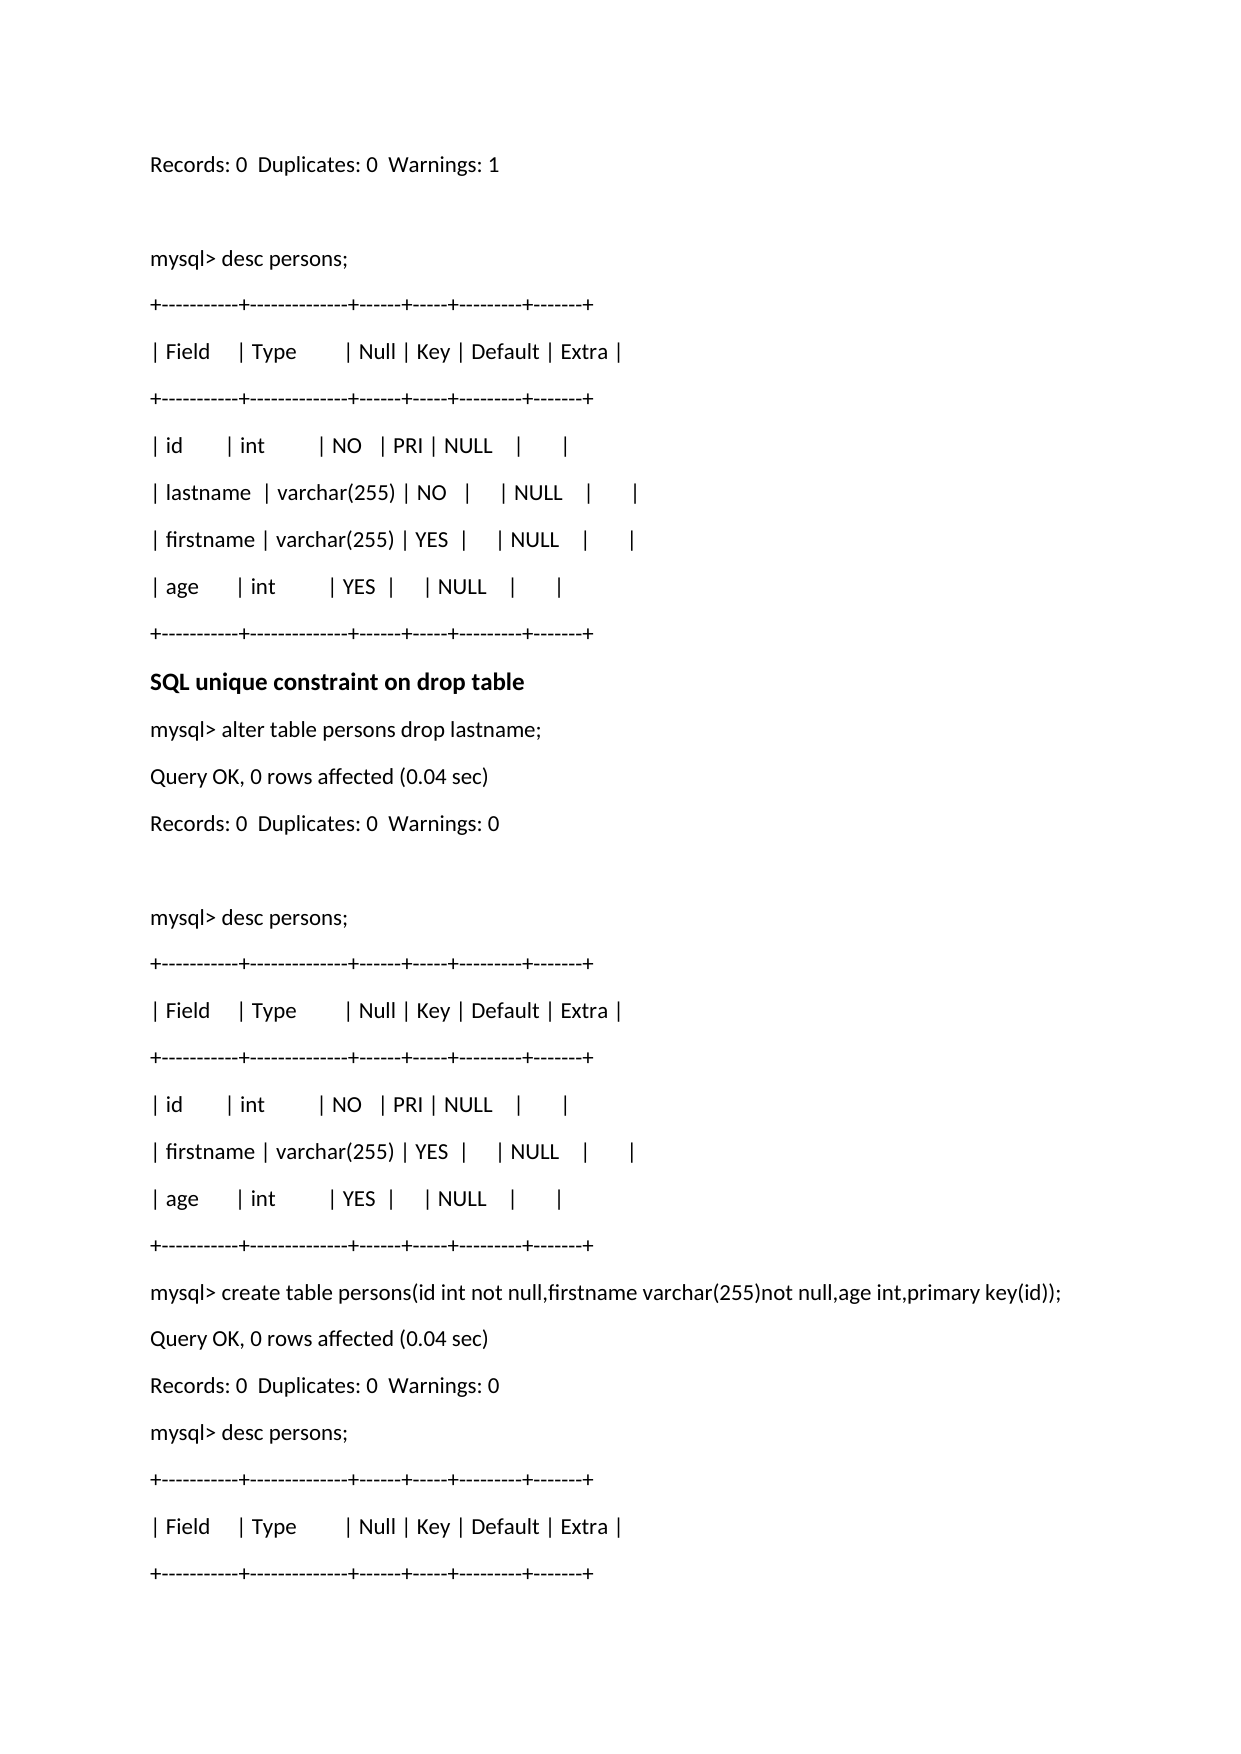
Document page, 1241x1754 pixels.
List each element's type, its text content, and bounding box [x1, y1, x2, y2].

text | id | int | NO | PRI | NULL | | [150, 431, 1090, 459]
text | id | int | NO | PRI | NULL | | [150, 1090, 1090, 1118]
text | age | int | YES | | NULL | | [150, 572, 1090, 600]
text Query OK, 0 rows affected (0.04 sec) [150, 1324, 1090, 1353]
text +-----------+--------------+------+-----+---------+-------+ [150, 384, 1090, 412]
text +-----------+--------------+------+-----+---------+-------+ [150, 291, 1090, 319]
text | Field | Type | Null | Key | Default | Extra | [150, 1512, 1090, 1540]
text | Field | Type | Null | Key | Default | Extra | [150, 996, 1090, 1024]
text +-----------+--------------+------+-----+---------+-------+ [150, 1231, 1090, 1259]
text Records: 0 Duplicates: 0 Warnings: 1 [150, 150, 1090, 178]
text +-----------+--------------+------+-----+---------+-------+ [150, 949, 1090, 978]
text mysql> desc persons; [150, 1418, 1090, 1446]
text mysql> create table persons(id int not null,firstname varchar(255)not null,age int,primary key(id)); [150, 1278, 1090, 1306]
text +-----------+--------------+------+-----+---------+-------+ [150, 1465, 1090, 1493]
text mysql> alter table persons drop lastname; [150, 715, 1090, 743]
text +-----------+--------------+------+-----+---------+-------+ [150, 1559, 1090, 1587]
text Query OK, 0 rows affected (0.04 sec) [150, 762, 1090, 790]
text | age | int | YES | | NULL | | [150, 1184, 1090, 1212]
text SQL unique constraint on drop table [150, 666, 1090, 696]
text Records: 0 Duplicates: 0 Warnings: 0 [150, 1371, 1090, 1399]
text +-----------+--------------+------+-----+---------+-------+ [150, 619, 1090, 647]
text Records: 0 Duplicates: 0 Warnings: 0 [150, 809, 1090, 837]
text | Field | Type | Null | Key | Default | Extra | [150, 337, 1090, 366]
text | firstname | varchar(255) | YES | | NULL | | [150, 1137, 1090, 1165]
text mysql> desc persons; [150, 244, 1090, 272]
text +-----------+--------------+------+-----+---------+-------+ [150, 1043, 1090, 1071]
text mysql> desc persons; [150, 903, 1090, 931]
text | firstname | varchar(255) | YES | | NULL | | [150, 525, 1090, 553]
text | lastname | varchar(255) | NO | | NULL | | [150, 478, 1090, 506]
